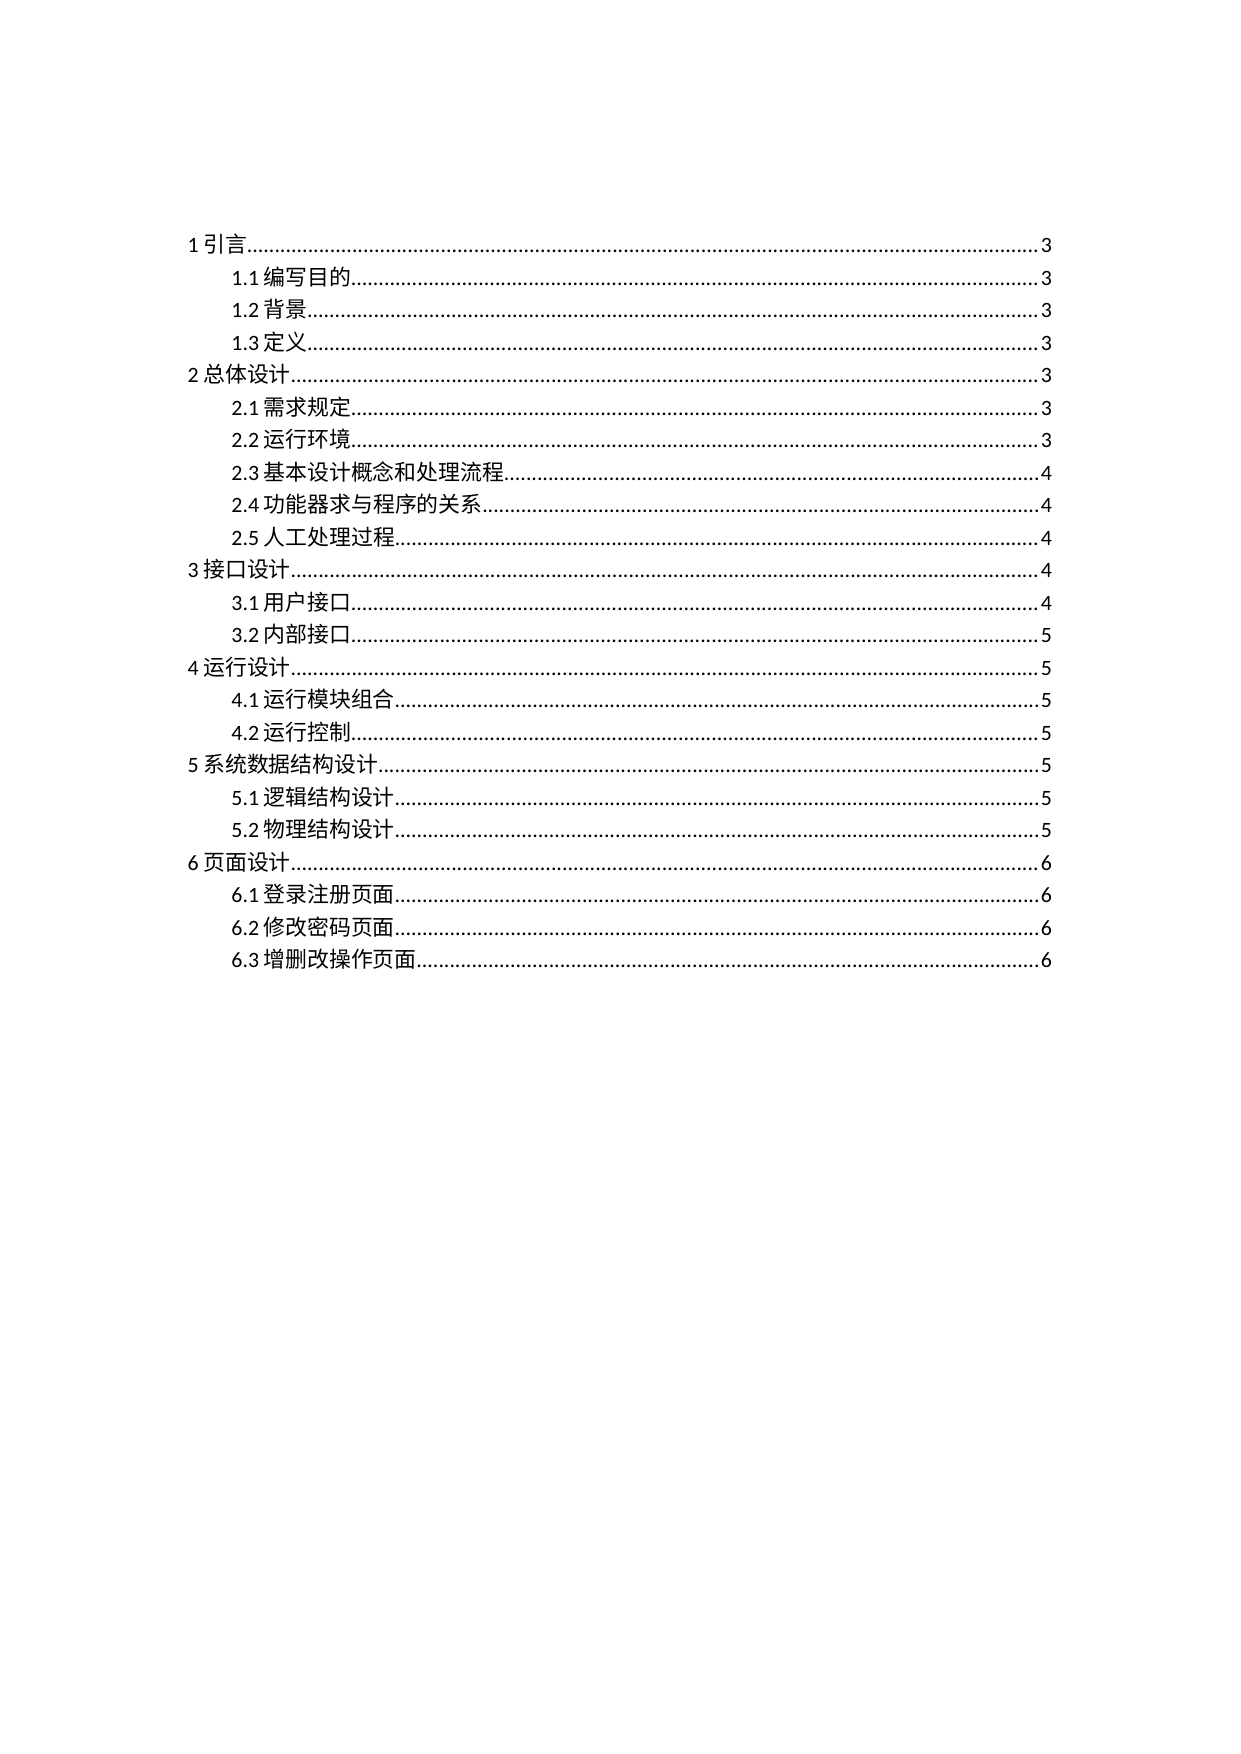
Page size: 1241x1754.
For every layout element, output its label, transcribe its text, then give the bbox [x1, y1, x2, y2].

text 5.2物理结构设计 5 [231, 812, 1053, 844]
text 4运行设计 5 [187, 649, 1053, 682]
text 5.1逻辑结构设计 5 [231, 779, 1053, 812]
text 4.2运行控制 5 [231, 714, 1053, 747]
text 1.1编写目的 3 [231, 259, 1053, 292]
text 6.3增删改操作页面 6 [231, 942, 1053, 974]
text 3.2内部接口 5 [231, 617, 1053, 649]
text 5系统数据结构设计 5 [187, 747, 1053, 779]
text 6页面设计 6 [187, 844, 1053, 877]
text 1引言 3 [187, 227, 1053, 259]
text 1.2背景 3 [231, 292, 1053, 324]
text 3接口设计 4 [187, 552, 1053, 584]
text 6.1登录注册页面 6 [231, 877, 1053, 909]
text 2.3基本设计概念和处理流程 4 [231, 454, 1053, 487]
text 2总体设计 3 [187, 357, 1053, 389]
text 4.1运行模块组合 5 [231, 682, 1053, 714]
text 2.1需求规定 3 [231, 389, 1053, 422]
text 2.4功能器求与程序的关系 4 [231, 487, 1053, 519]
text 6.2修改密码页面 6 [231, 909, 1053, 942]
text 1.3定义 3 [231, 324, 1053, 357]
text 3.1用户接口 4 [231, 584, 1053, 617]
text 2.5人工处理过程 4 [231, 519, 1053, 552]
text 2.2运行环境 3 [231, 422, 1053, 454]
